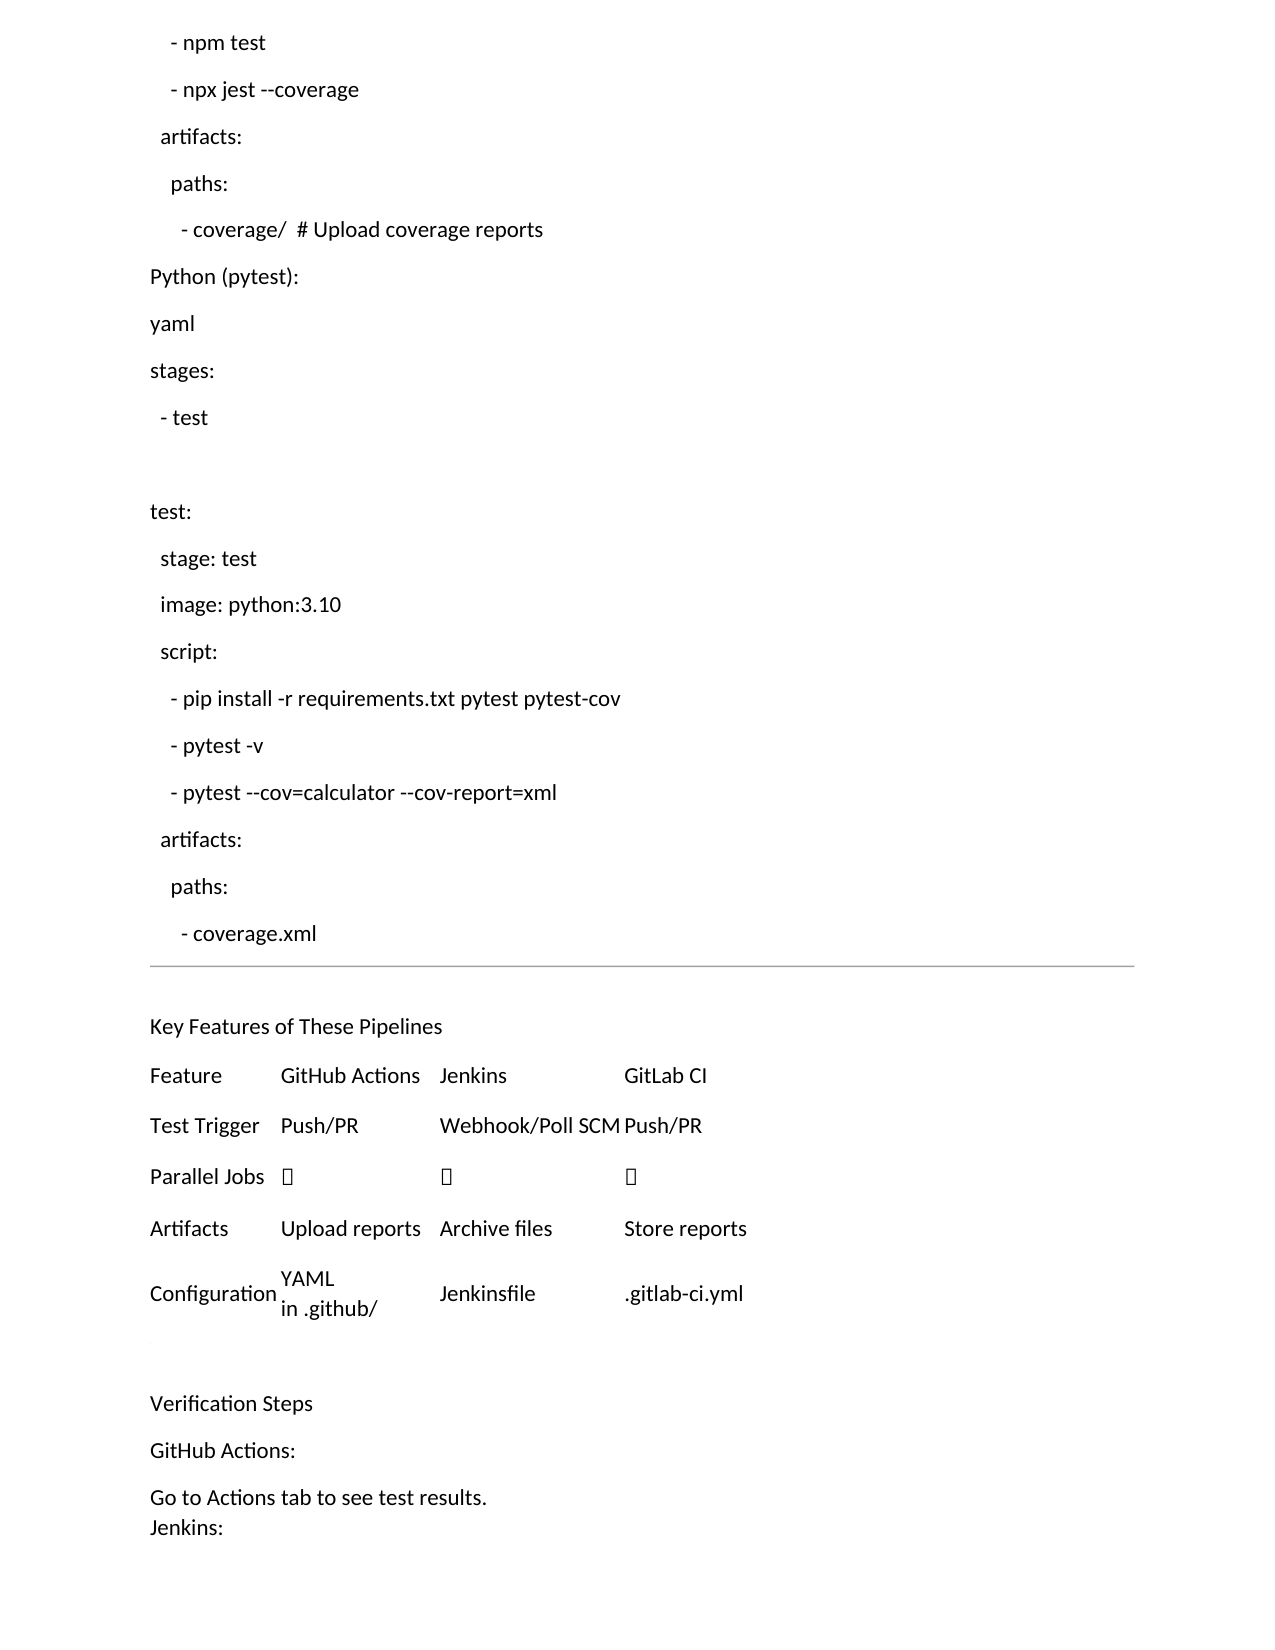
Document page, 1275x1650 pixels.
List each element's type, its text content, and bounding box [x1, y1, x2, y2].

text - coverage/ # Upload coverage reports [150, 216, 1134, 244]
text Verification Steps [150, 1389, 1134, 1417]
text - pytest --cov=calculator --cov-report=xml [150, 778, 1134, 806]
text Go to Actions tab to see test results. Jenkins: [150, 1483, 1134, 1541]
text - npx jest --coverage [150, 75, 1134, 103]
text - pytest -v [150, 731, 1134, 759]
text artifacts: [150, 122, 1134, 150]
text stages: [150, 356, 1134, 384]
text - pip install -r requirements.txt pytest pytest-cov [150, 684, 1134, 712]
text artifacts: [150, 825, 1134, 853]
text - npm test [150, 28, 1134, 56]
text test: [150, 497, 1134, 525]
text Key Features of These Pipelines [150, 1012, 1134, 1041]
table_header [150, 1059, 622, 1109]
text - coverage.xml [150, 919, 1134, 947]
text paths: [150, 169, 1134, 197]
text GitHub Actions: [150, 1436, 1134, 1464]
text paths: [150, 872, 1134, 900]
text stage: test [150, 544, 1134, 572]
text image: python:3.10 [150, 591, 1134, 619]
text script: [150, 637, 1134, 666]
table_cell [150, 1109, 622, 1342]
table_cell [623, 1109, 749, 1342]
text yaml [150, 309, 1134, 337]
text Python (pytest): [150, 262, 1134, 291]
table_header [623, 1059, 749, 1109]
text - test [150, 403, 1134, 431]
